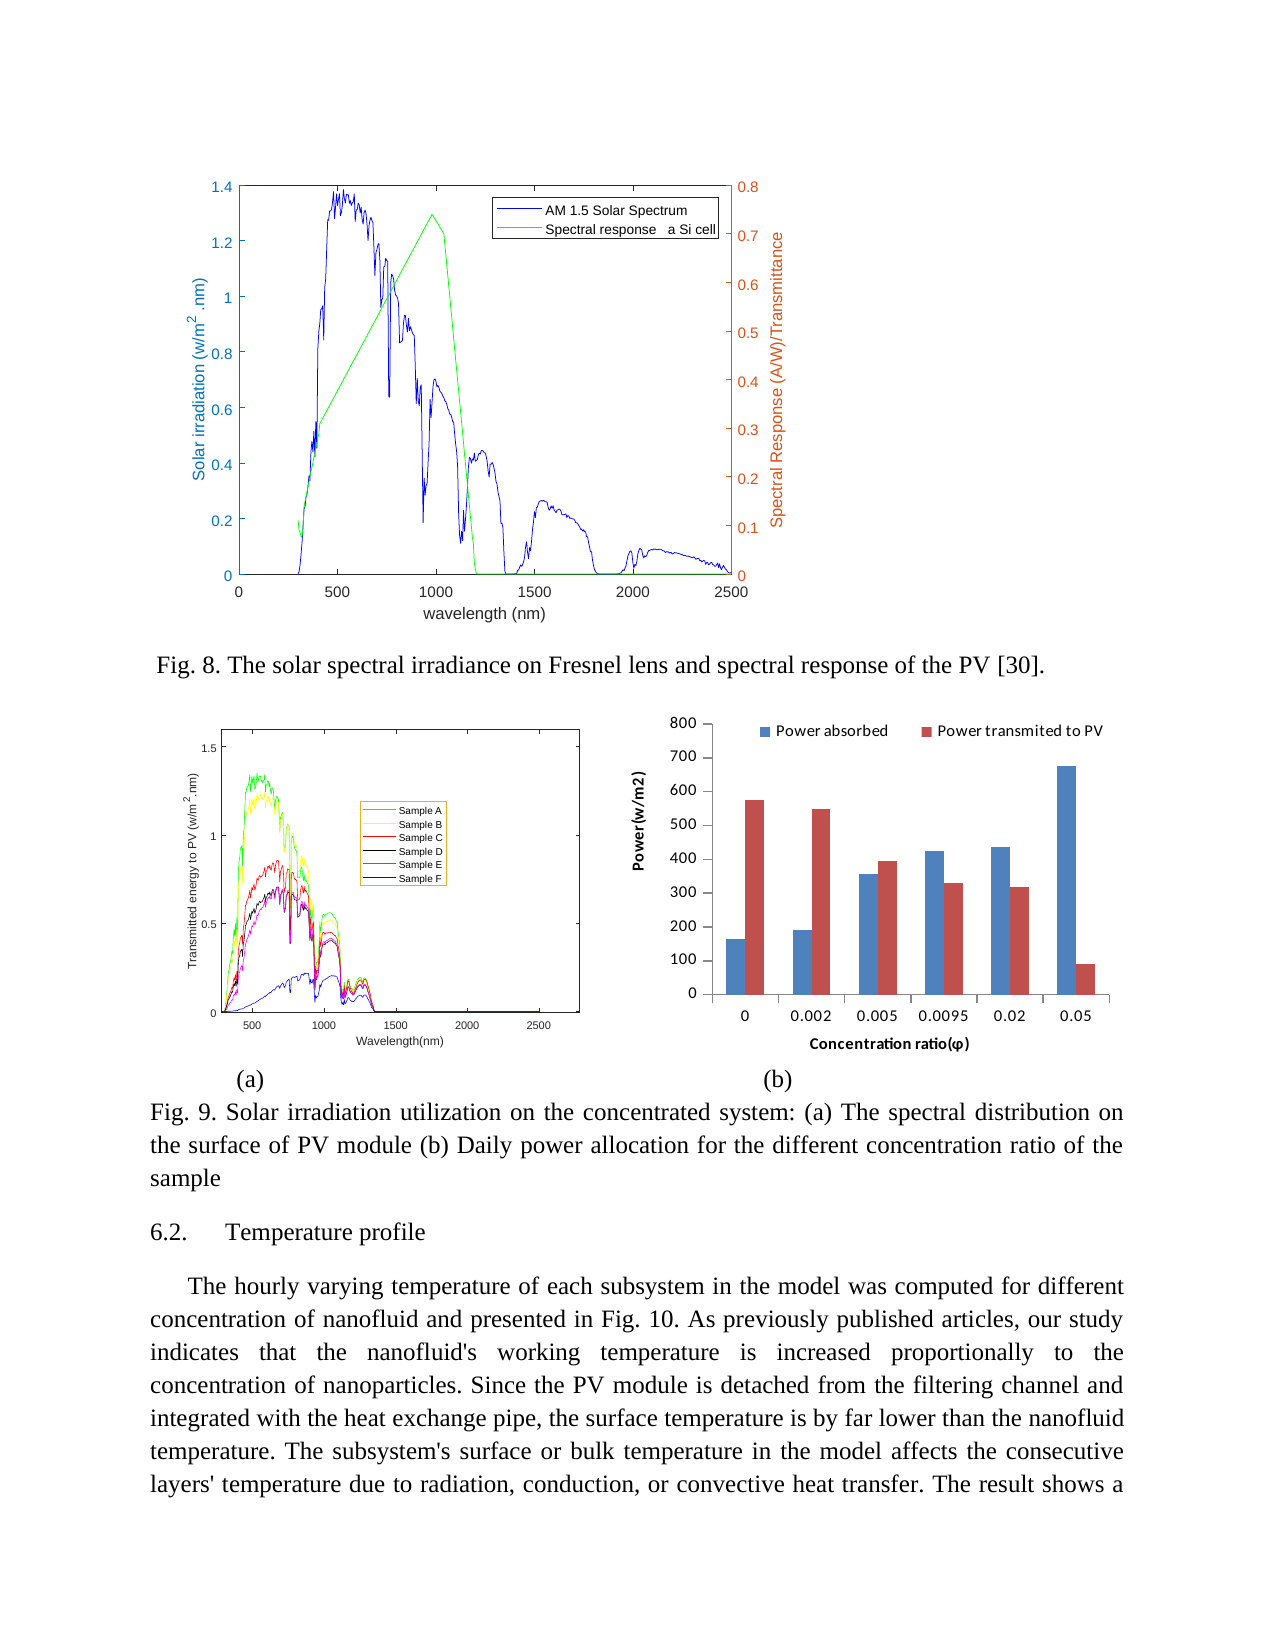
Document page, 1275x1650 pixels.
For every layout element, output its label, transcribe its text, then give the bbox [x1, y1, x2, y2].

list Temperature profile [150, 1217, 1125, 1246]
table_header [602, 704, 1147, 1064]
table_cell (b) [602, 1065, 1147, 1097]
text Fig. 9. Solar irradiation utilization on the concentrated system: (a) The spectral distribution on the surface of PV module (b) Daily power allocation for the different concentration ratio of the sample [150, 1097, 1125, 1192]
table_header [150, 704, 602, 1064]
text Fig. 8. The solar spectral irradiance on Fresnel lens and spectral response of the PV [30]. [150, 650, 1125, 679]
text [150, 1271, 1125, 1498]
table_cell (a) [150, 1065, 602, 1097]
